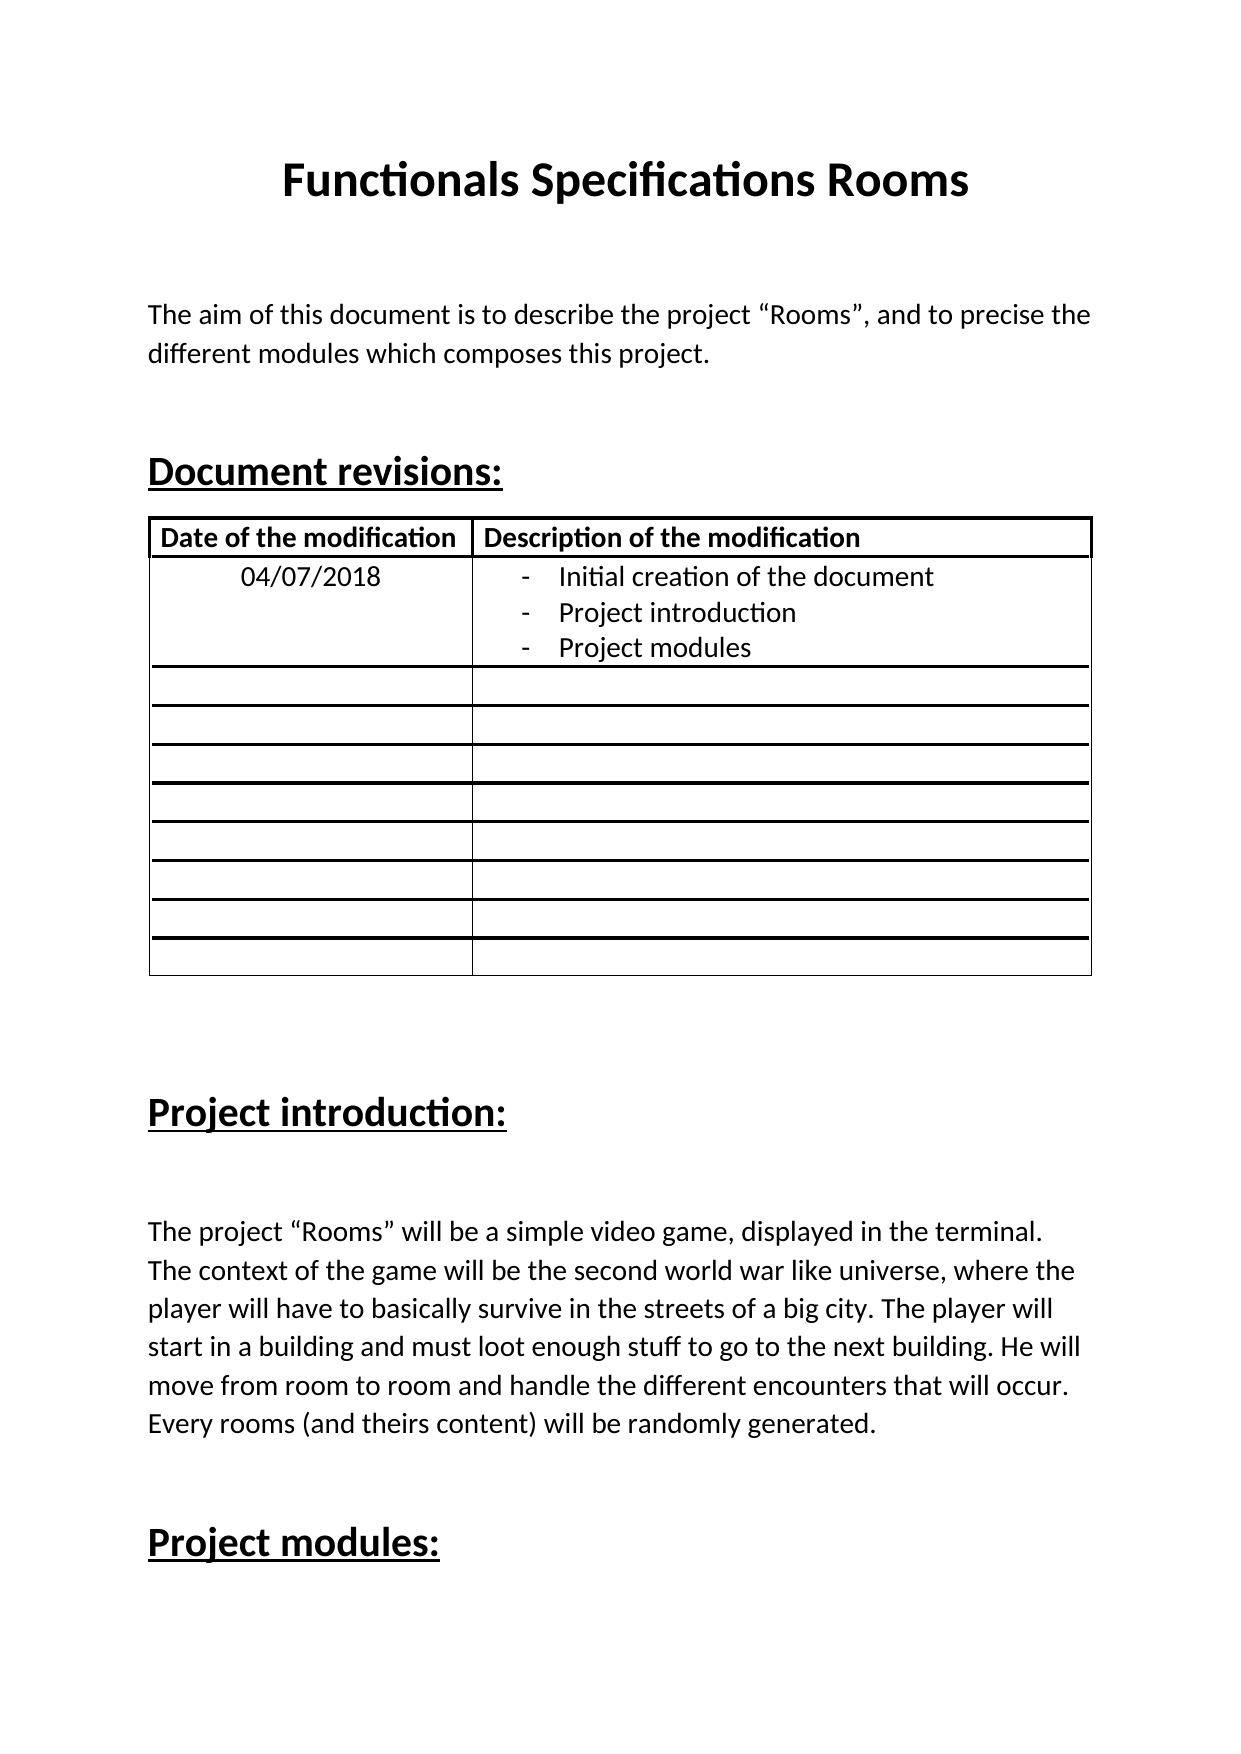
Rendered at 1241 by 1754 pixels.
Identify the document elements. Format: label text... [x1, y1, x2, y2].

table_cell [150, 898, 472, 936]
table_cell 04/07/2018 [150, 556, 472, 665]
text The aim of this document is to describe the project “Rooms”, and to precise the different modules which composes this project. [148, 296, 1093, 370]
table_cell [150, 704, 472, 743]
text Document revisions: [148, 445, 1093, 496]
table_cell [473, 936, 1091, 975]
table_cell [150, 859, 472, 898]
table_cell [150, 665, 472, 704]
table_cell [473, 665, 1091, 704]
text The project “Rooms” will be a simple video game, displayed in the terminal. The context of the game will be the second world war like universe, where the player will have to basically survive in the streets of a big city. The player will start in a building and must loot enough stuff to go to the next building. He will move from room to room and handle the different encounters that will occur. Every rooms (and theirs content) will be randomly generated. [148, 1213, 1093, 1441]
table_cell [473, 859, 1091, 898]
text Project introduction: [148, 1086, 1093, 1137]
table_cell [150, 936, 472, 975]
table_header Description of the modification [474, 520, 1090, 555]
table_header Date of the modification [151, 520, 471, 555]
table_cell Initial creation of the document Project introduction Project modules [473, 555, 1091, 665]
table_cell [473, 704, 1091, 743]
text Project modules: [148, 1516, 1093, 1566]
table_cell [150, 820, 472, 859]
table_cell [150, 781, 472, 820]
table_cell [473, 898, 1091, 936]
table_cell [473, 781, 1091, 820]
table_cell [473, 743, 1091, 781]
table_cell [473, 820, 1091, 859]
text Functionals Specifications Rooms [148, 148, 1093, 209]
table_cell [150, 743, 472, 781]
